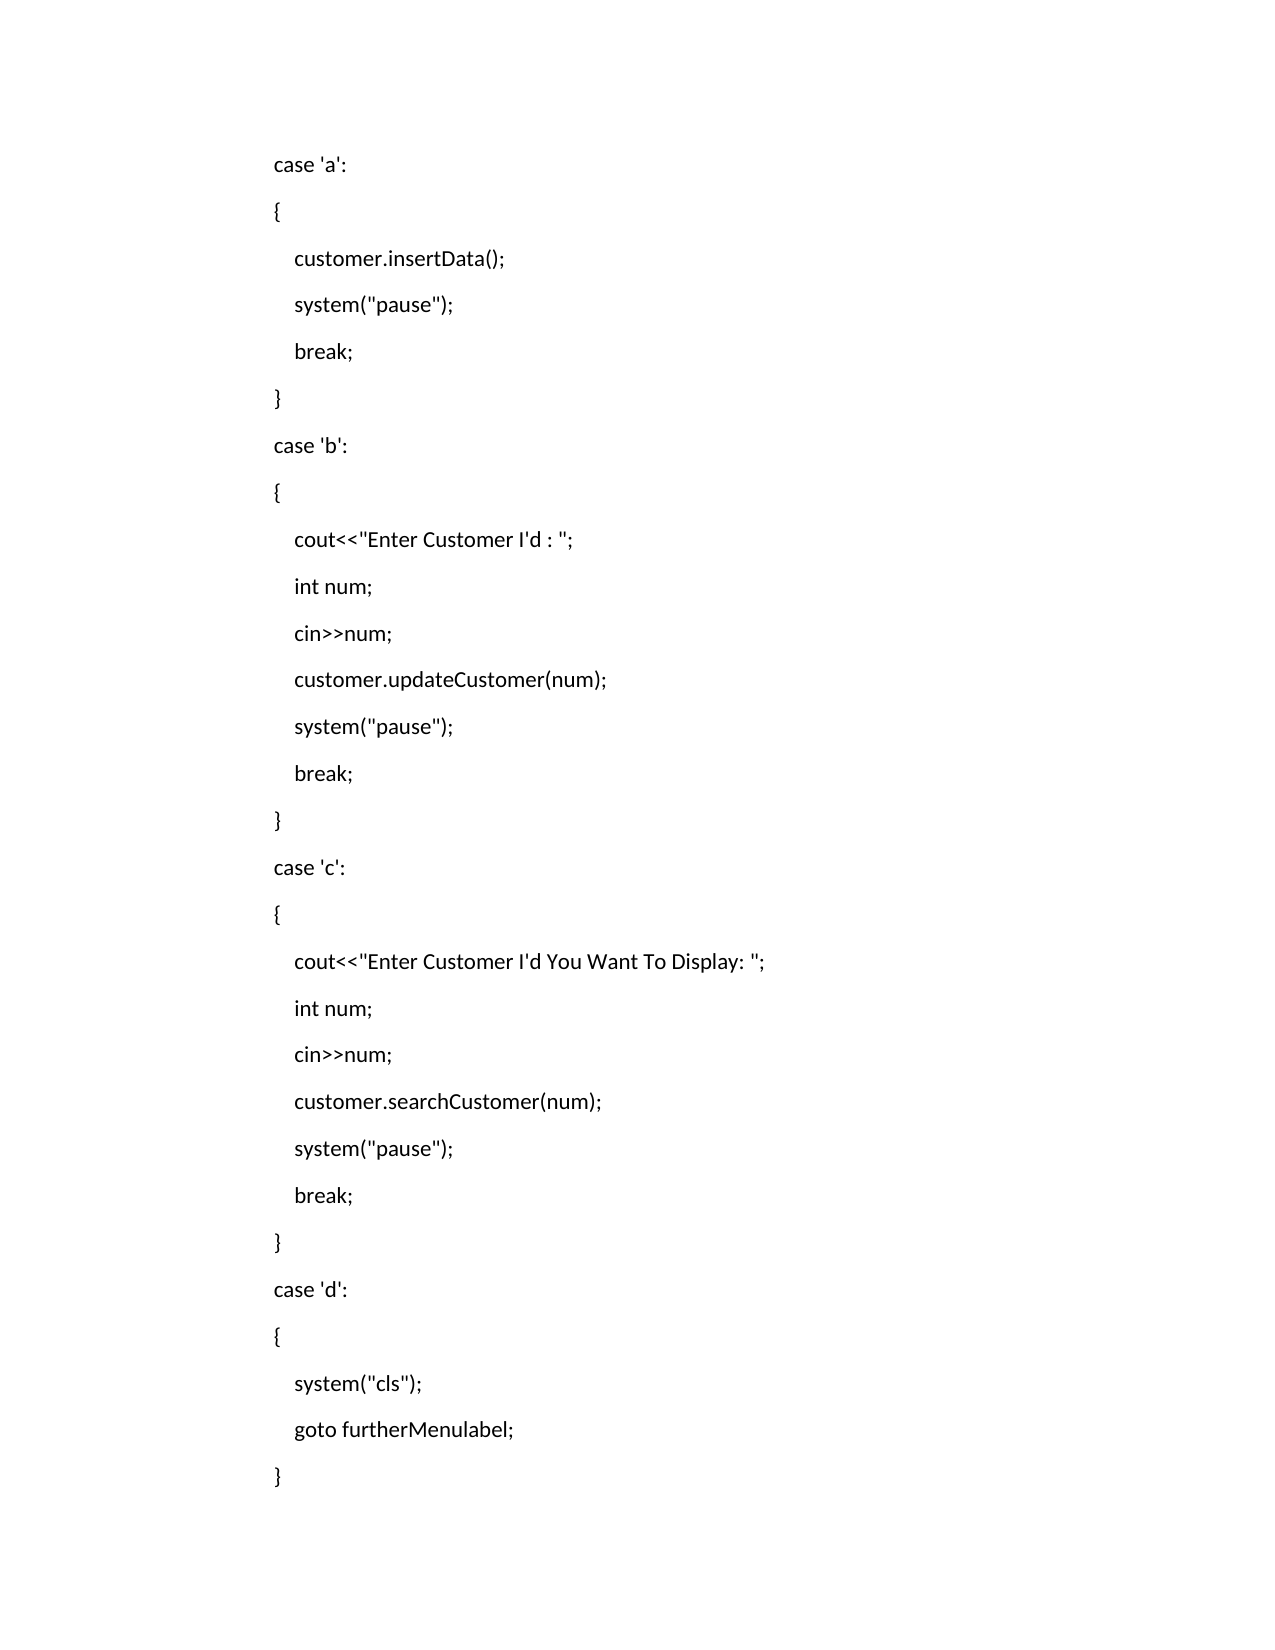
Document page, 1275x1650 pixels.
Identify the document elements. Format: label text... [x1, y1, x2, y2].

text } [150, 1462, 1125, 1491]
text goto furtherMenulabel; [150, 1416, 1125, 1444]
text cout<<"Enter Customer I'd You Want To Display: "; [150, 947, 1125, 975]
text int num; [150, 994, 1125, 1022]
text case 'd': [150, 1275, 1125, 1303]
text system("cls"); [150, 1369, 1125, 1397]
text customer.updateCustomer(num); [150, 666, 1125, 694]
text { [150, 900, 1125, 928]
text cin>>num; [150, 1041, 1125, 1069]
text { [150, 1322, 1125, 1350]
text cout<<"Enter Customer I'd : "; [150, 525, 1125, 553]
text break; [150, 1181, 1125, 1209]
text break; [150, 337, 1125, 366]
text int num; [150, 572, 1125, 600]
text } [150, 1228, 1125, 1256]
text system("pause"); [150, 291, 1125, 319]
text system("pause"); [150, 712, 1125, 741]
text break; [150, 759, 1125, 787]
text { [150, 197, 1125, 225]
text customer.insertData(); [150, 244, 1125, 272]
text customer.searchCustomer(num); [150, 1087, 1125, 1116]
text case 'b': [150, 431, 1125, 459]
text case 'c': [150, 853, 1125, 881]
text case 'a': [150, 150, 1125, 178]
text } [150, 806, 1125, 834]
text { [150, 478, 1125, 506]
text } [150, 384, 1125, 412]
text system("pause"); [150, 1134, 1125, 1162]
text cin>>num; [150, 619, 1125, 647]
